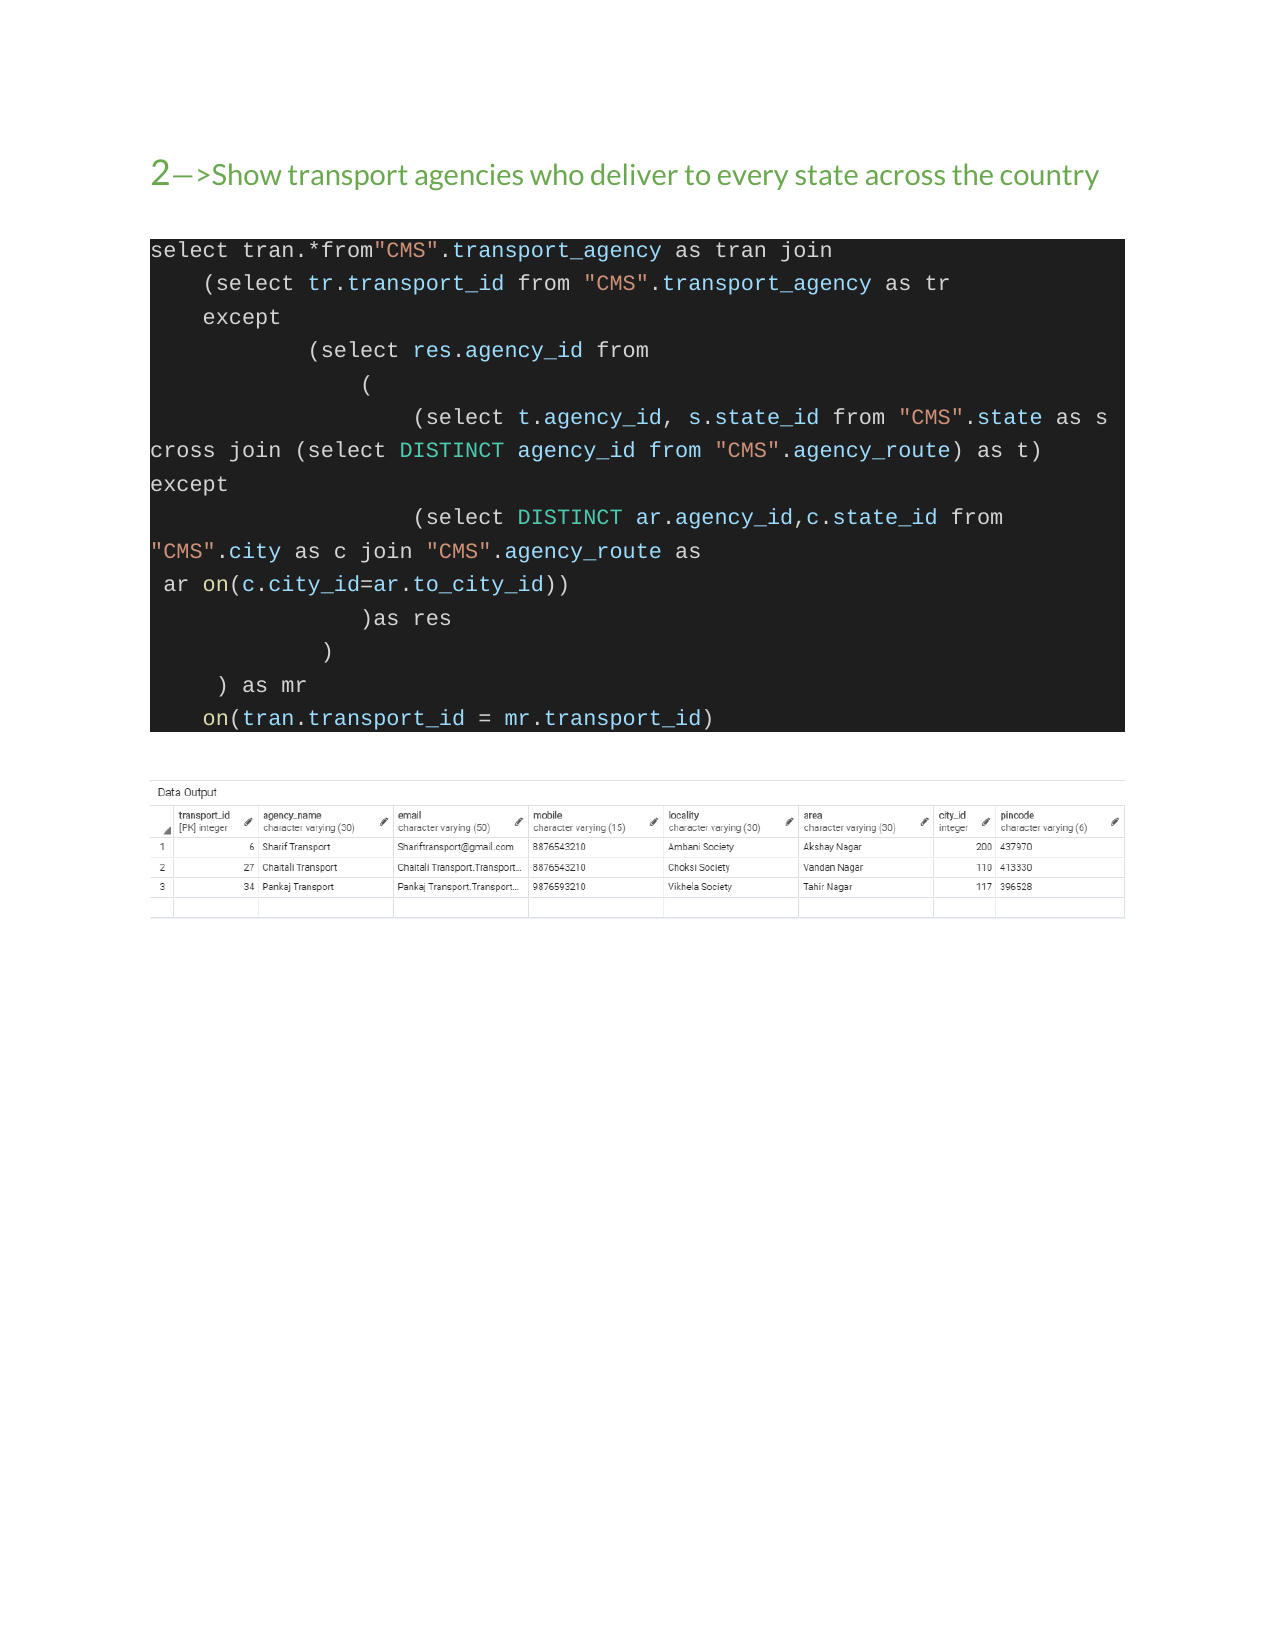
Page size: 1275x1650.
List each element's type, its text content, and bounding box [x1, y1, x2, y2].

picture [150, 780, 1125, 919]
text (select res.agency_id from [150, 339, 1125, 364]
text )as res [150, 607, 1125, 632]
text (select t.agency_id, s.state_id from "CMS".state as s cross join (select DISTINCT agency_id from "CMS".agency_route) as t) [150, 406, 1125, 464]
text ( [150, 373, 1125, 398]
text ar on(c.city_id=ar.to_city_id)) [150, 573, 1125, 598]
text except [150, 306, 1125, 331]
text select tran.*from"CMS".transport_agency as tran join [150, 239, 1125, 264]
text (select tr.transport_id from "CMS".transport_agency as tr [150, 272, 1125, 297]
text ) as mr [150, 674, 1125, 698]
text (select DISTINCT ar.agency_id,c.state_id from "CMS".city as c join "CMS".agency_route as [150, 507, 1125, 565]
text ) [150, 640, 1125, 665]
text 2—>Show transport agencies who deliver to every state across the country [150, 150, 1125, 192]
text except [150, 473, 1125, 498]
text on(tran.transport_id = mr.transport_id) [150, 707, 1125, 732]
